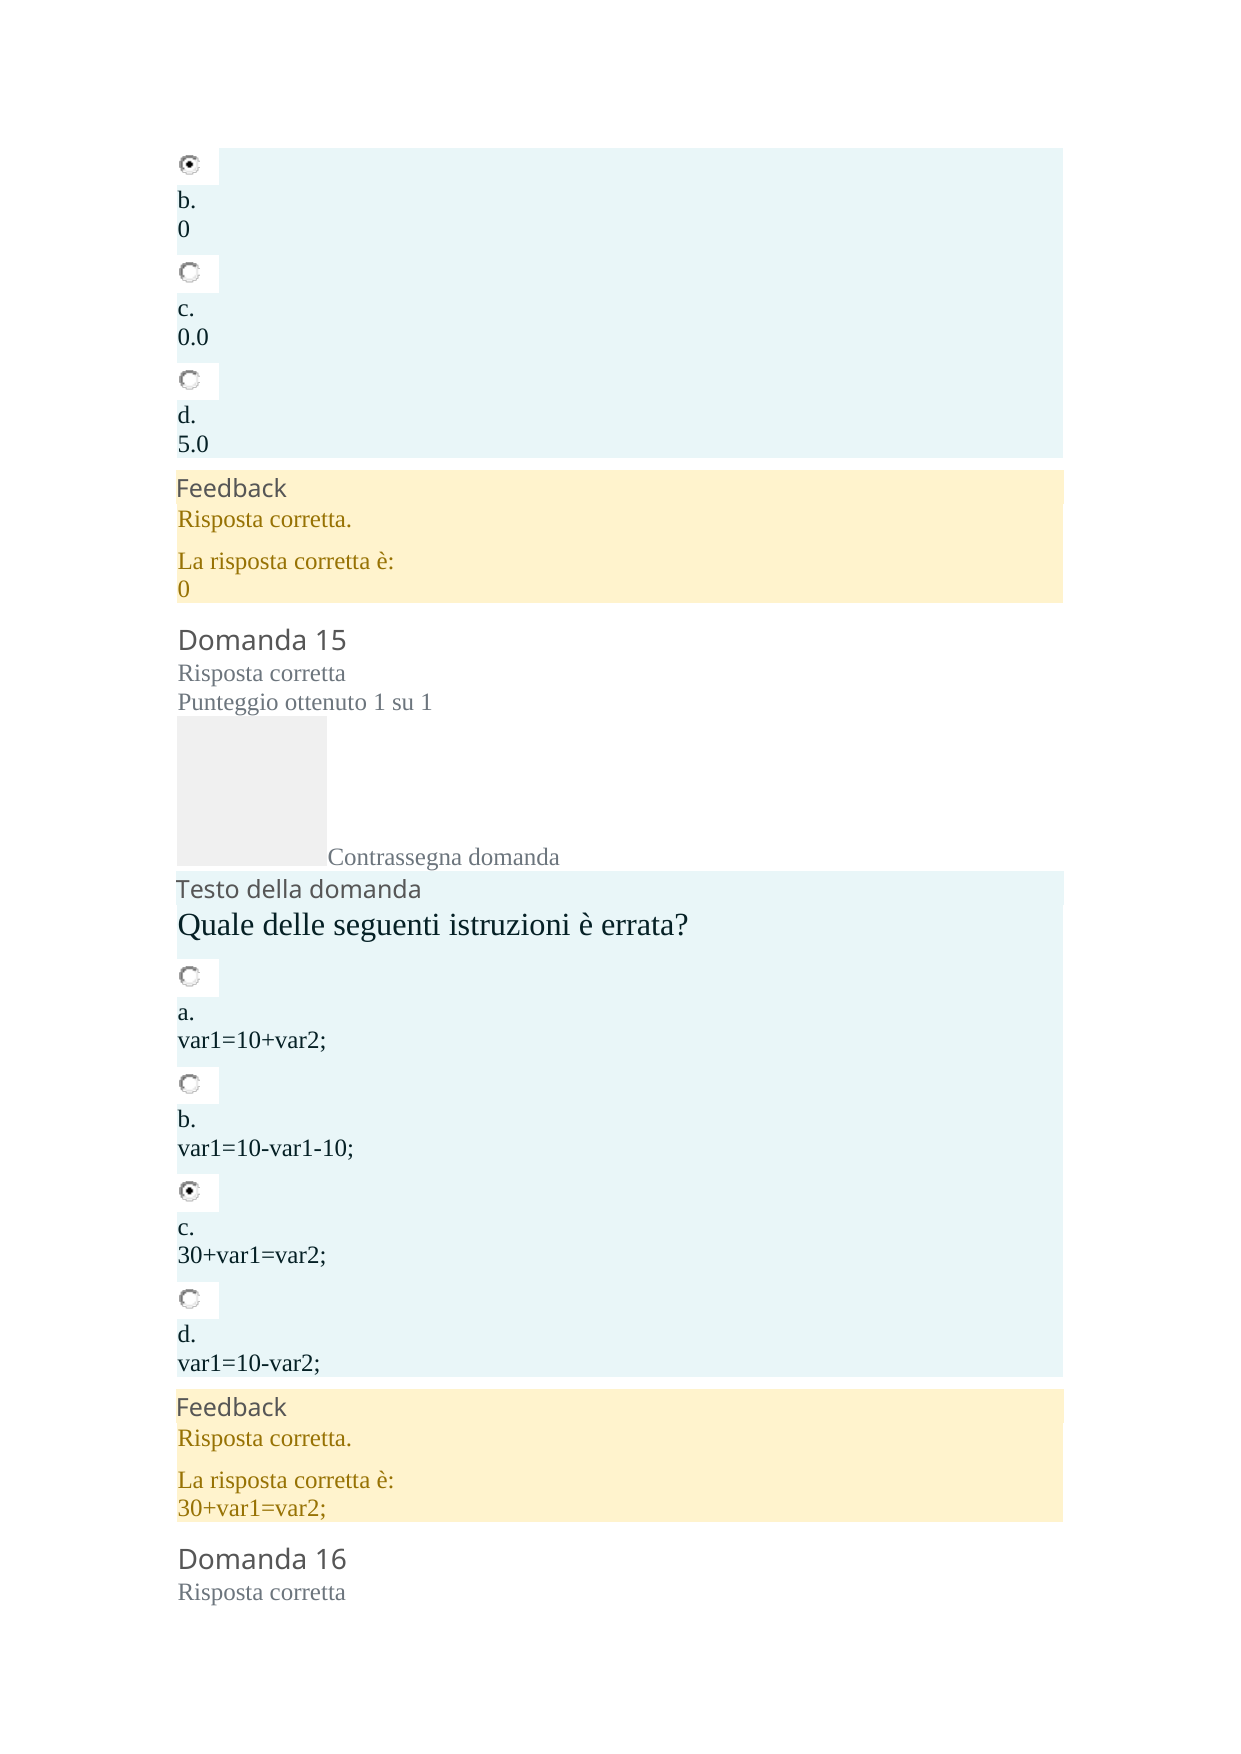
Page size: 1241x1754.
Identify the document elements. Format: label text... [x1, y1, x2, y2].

text 30+var1=var2; [177, 1241, 1063, 1269]
text 0 [177, 574, 1063, 603]
text Risposta corretta [177, 1577, 1063, 1606]
text Risposta corretta. [177, 1423, 1063, 1452]
text Contrassegna domanda [177, 716, 1063, 871]
text c. [177, 293, 1063, 322]
text Feedback [176, 1389, 1064, 1423]
text var1=10-var2; [177, 1348, 1063, 1377]
text Domanda 16 [177, 1539, 1063, 1577]
text b. [177, 185, 1063, 214]
text c. [177, 1212, 1063, 1241]
text 5.0 [177, 429, 1063, 458]
text Risposta corretta. [177, 504, 1063, 533]
text 0.0 [177, 322, 1063, 350]
text var1=10-var1-10; [177, 1133, 1063, 1162]
text 30+var1=var2; [177, 1493, 1063, 1522]
text a. [177, 997, 1063, 1025]
text var1=10+var2; [177, 1025, 1063, 1054]
text La risposta corretta è: [177, 1465, 1063, 1493]
text Punteggio ottenuto 1 su 1 [177, 687, 1063, 716]
text Domanda 15 [177, 620, 1063, 658]
text 0 [177, 214, 1063, 243]
text b. [177, 1104, 1063, 1133]
text Risposta corretta [177, 658, 1063, 687]
text Quale delle seguenti istruzioni è errata? [177, 905, 1063, 942]
text d. [177, 1319, 1063, 1348]
text Feedback [176, 470, 1064, 504]
text Testo della domanda [176, 871, 1064, 905]
text d. [177, 400, 1063, 429]
text La risposta corretta è: [177, 546, 1063, 574]
